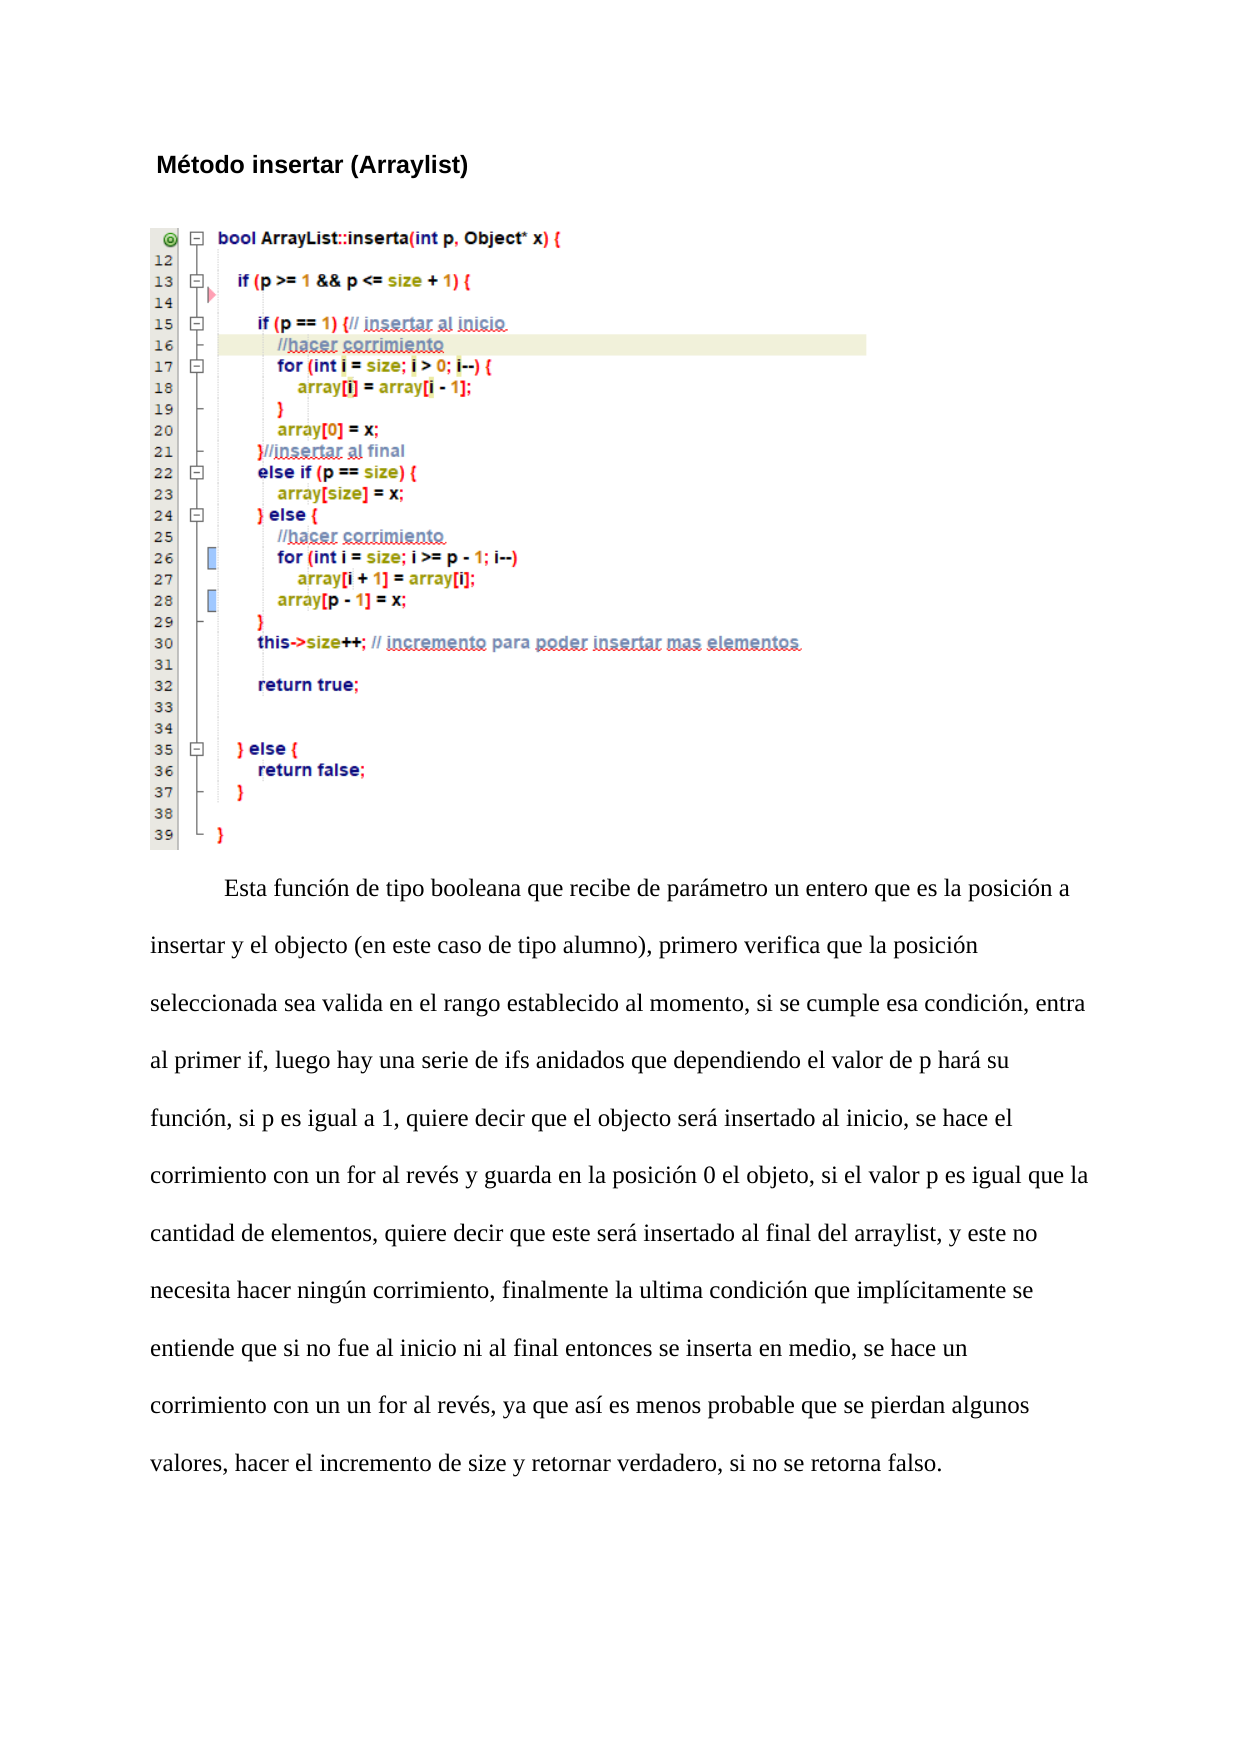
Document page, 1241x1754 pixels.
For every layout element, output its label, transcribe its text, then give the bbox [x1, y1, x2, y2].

text Método insertar (Arraylist) [156, 150, 1090, 179]
text Esta función de tipo booleana que recibe de parámetro un entero que es la posición a insertar y el objecto (en este caso de tipo alumno), primero verifica que la posición seleccionada sea valida en el rango establecido al momento, si se cumple esa condición, entra al primer if, luego hay una serie de ifs anidados que dependiendo el valor de p hará su función, si p es igual a 1, quiere decir que el objecto será insertado al inicio, se hace el corrimiento con un for al revés y guarda en la posición 0 el objeto, si el valor p es igual que la cantidad de elementos, quiere decir que este será insertado al final del arraylist, y este no necesita hacer ningún corrimiento, finalmente la ultima condición que implícitamente se entiende que si no fue al inicio ni al final entonces se inserta en medio, se hace un corrimiento con un un for al revés, ya que así es menos probable que se pierdan algunos valores, hacer el incremento de size y retornar verdadero, si no se retorna falso. [150, 873, 1090, 1476]
picture [150, 228, 867, 850]
